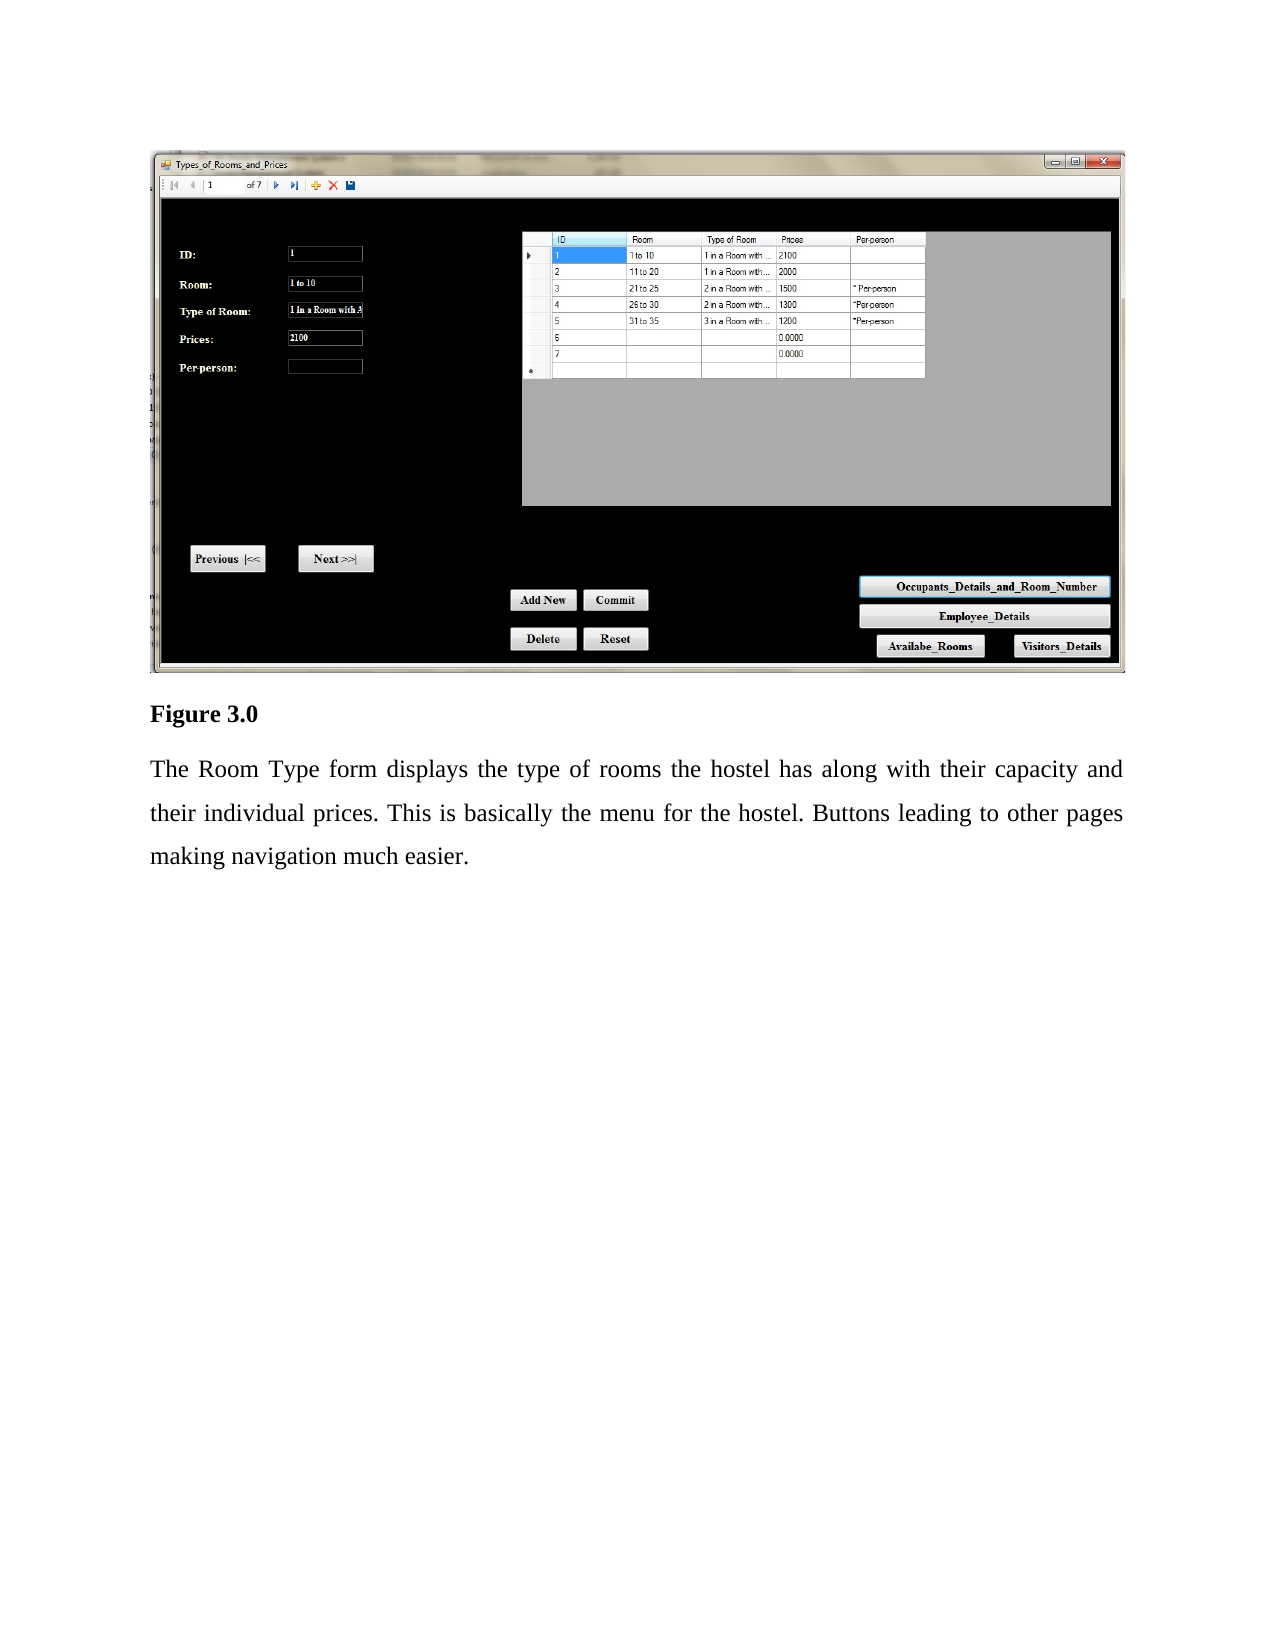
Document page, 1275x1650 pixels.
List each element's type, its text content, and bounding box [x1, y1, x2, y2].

picture [150, 150, 1125, 673]
text The Room Type form displays the type of rooms the hostel has along with their capacity and their individual prices. This is basically the menu for the hostel. Buttons leading to other pages making navigation much easier. [150, 754, 1125, 869]
text Figure 3.0 [150, 699, 1125, 728]
